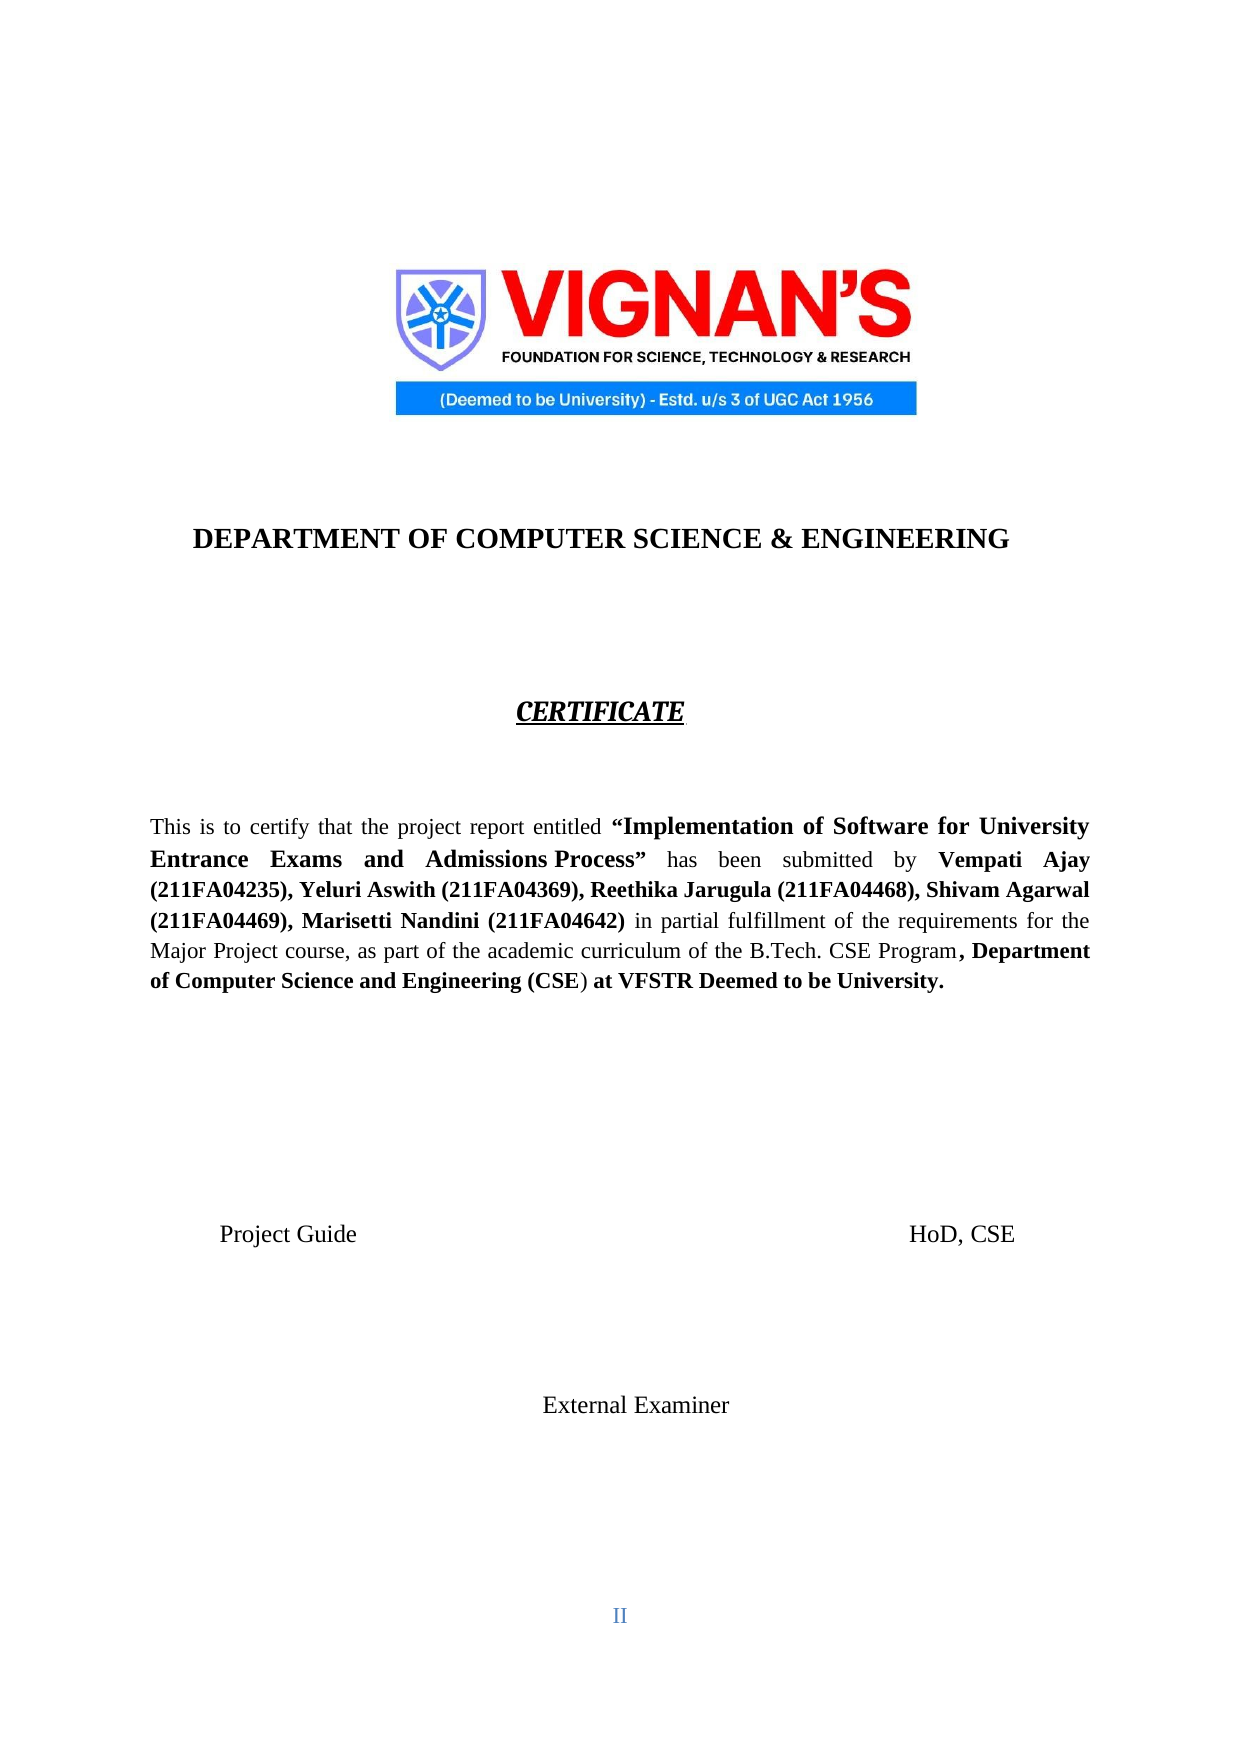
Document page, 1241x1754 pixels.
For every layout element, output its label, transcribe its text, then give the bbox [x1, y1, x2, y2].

table_cell External Examiner [214, 1262, 1020, 1432]
subtitle DEPARTMENT OF COMPUTER SCIENCE & ENGINEERING [150, 522, 1052, 555]
table_header Project Guide [214, 1219, 632, 1262]
text CERTIFICATE [150, 695, 1052, 728]
table_header HoD, CSE [633, 1219, 1020, 1262]
picture [389, 263, 919, 422]
text This is to certify that the project report entitled “Implementation of Software for University Entrance Exams and Admissions Process” has been submitted by Vempati Ajay (211FA04235), Yeluri Aswith (211FA04369), Reethika Jarugula (211FA04468), Shivam Agarwal (211FA04469), Marisetti Nandini (211FA04642) in partial fulfillment of the requirements for the Major Project course, as part of the academic curriculum of the B.Tech. CSE Program, Department of Computer Science and Engineering (CSE) at VFSTR Deemed to be University. [150, 811, 1090, 993]
